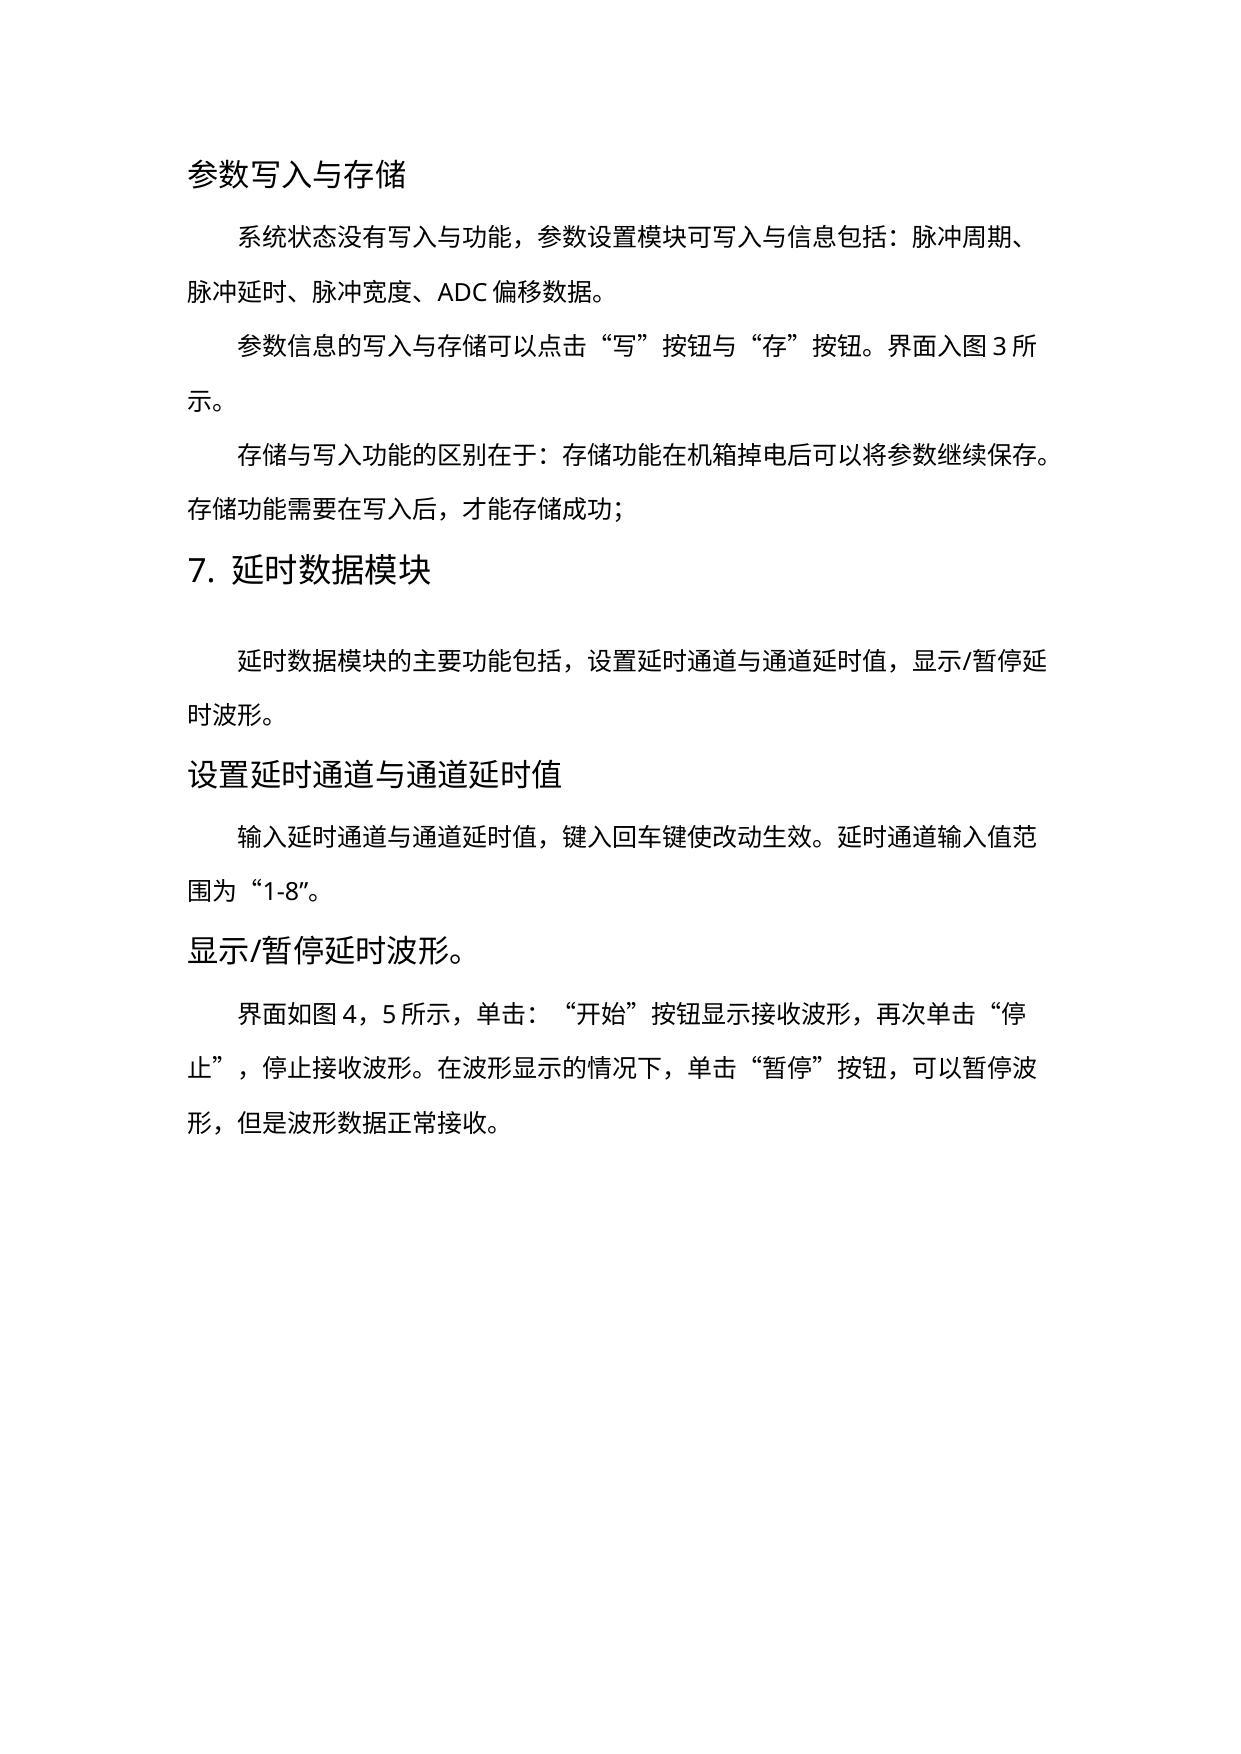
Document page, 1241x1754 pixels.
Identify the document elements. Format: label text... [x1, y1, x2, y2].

text 存储与写入功能的区别在于：存储功能在机箱掉电后可以将参数继续保存。存储功能需要在写入后，才能存储成功； [187, 435, 1053, 526]
text 参数写入与存储 [187, 150, 1053, 195]
text 界面如图4，5所示，单击：“开始”按钮显示接收波形，再次单击“停止”，停止接收波形。在波形显示的情况下，单击“暂停”按钮，可以暂停波形，但是波形数据正常接收。 [187, 994, 1053, 1139]
list 延时数据模块 [187, 544, 1053, 592]
text 参数信息的写入与存储可以点击“写”按钮与“存”按钮。界面入图3所示。 [187, 327, 1053, 417]
text 输入延时通道与通道延时值，键入回车键使改动生效。延时通道输入值范围为“1-8”。 [187, 817, 1053, 908]
text 设置延时通道与通道延时值 [187, 750, 1053, 795]
text 延时数据模块的主要功能包括，设置延时通道与通道延时值，显示/暂停延时波形。 [187, 641, 1053, 732]
text 系统状态没有写入与功能，参数设置模块可写入与信息包括：脉冲周期、脉冲延时、脉冲宽度、ADC偏移数据。 [187, 218, 1053, 308]
text 显示/暂停延时波形。 [187, 926, 1053, 972]
